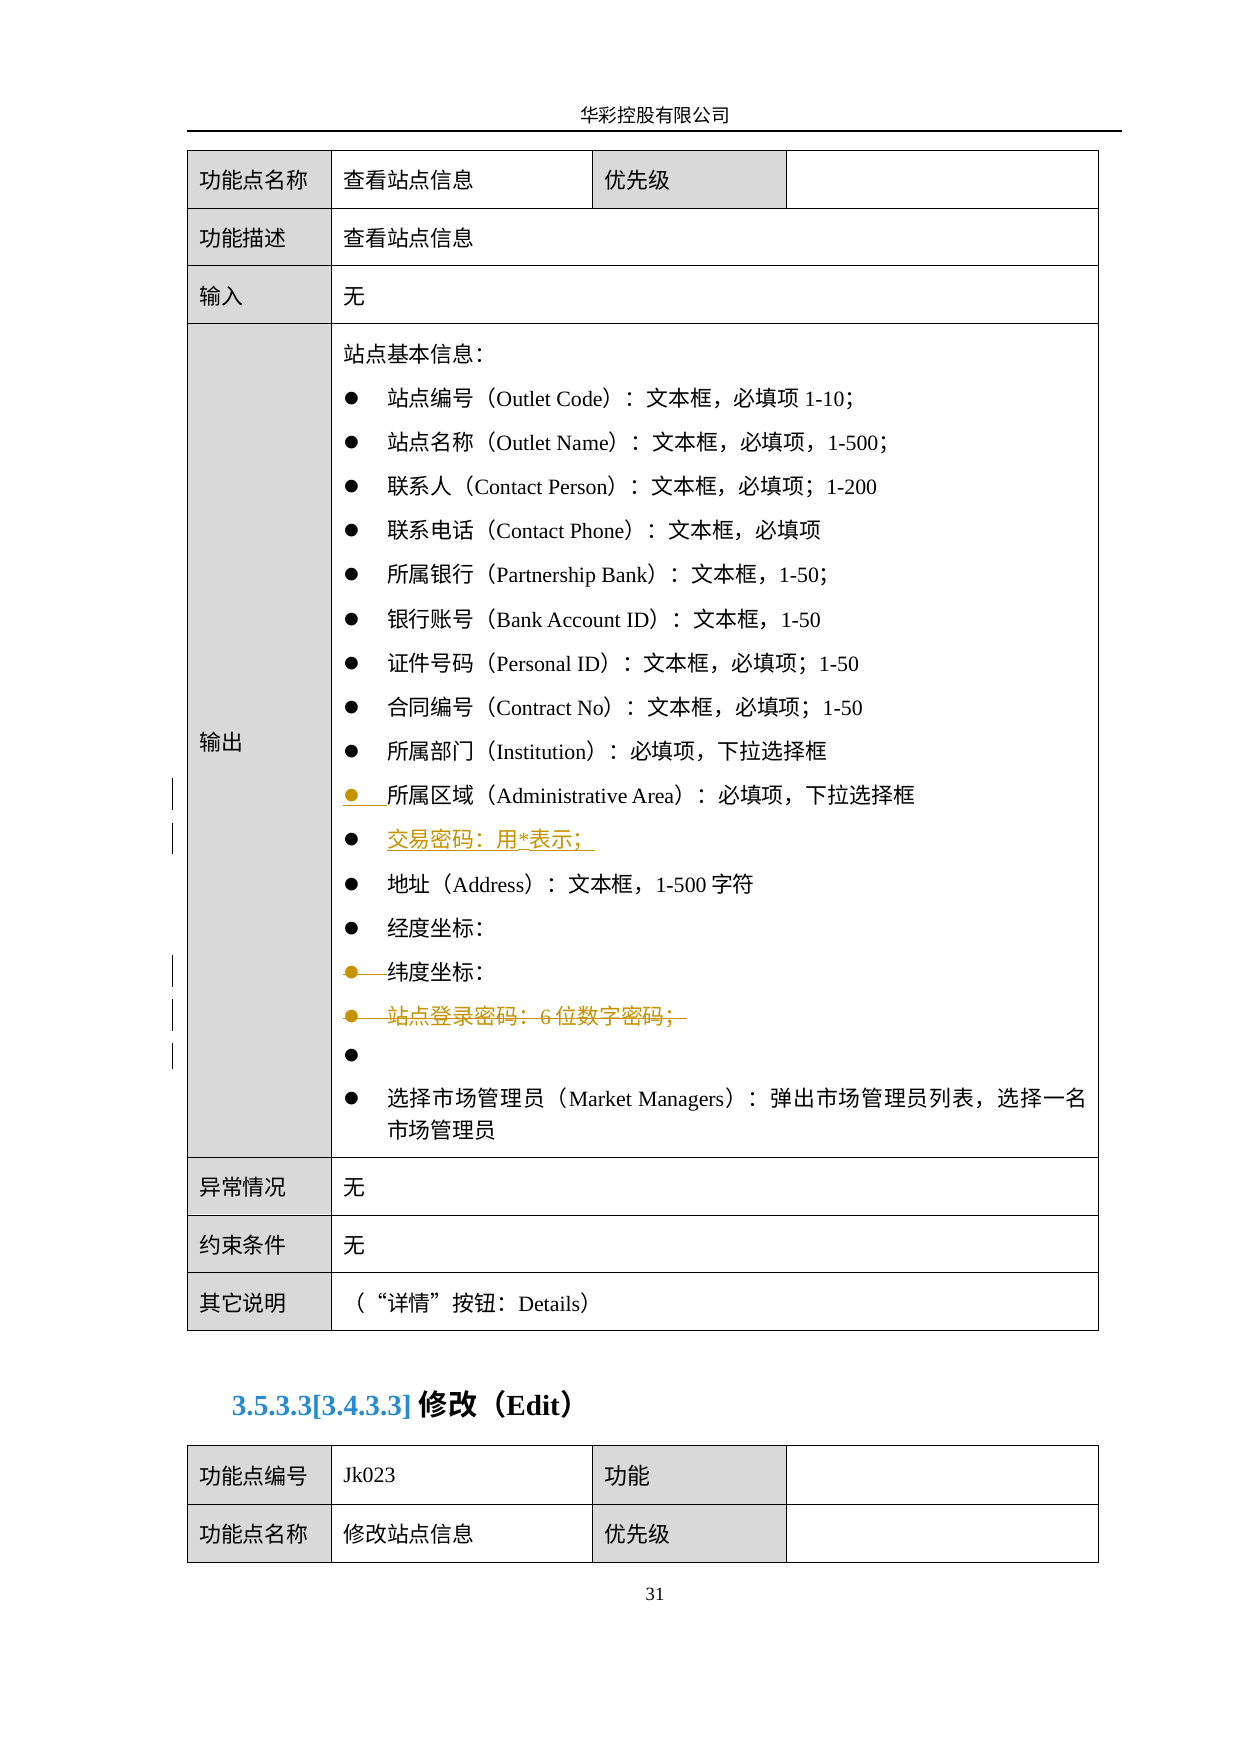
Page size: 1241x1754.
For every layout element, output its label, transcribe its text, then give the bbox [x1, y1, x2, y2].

table_header [787, 1446, 1098, 1504]
table_cell 站点基本信息： 站点编号（Outlet Code）：文本框，必填项 1-10； 站点名称（Outlet Name）：文本框，必填项，1-500； 联系人（Contact Person）：文本框，必填项；1-200 联系电话（Contact Phone）：文本框，必填项 所属银行（Partnership Bank）：文本框，1-50； 银行账号（Bank Account ID）：文本框，1-50 证件号码（Personal ID）：文本框，必填项；1-50 合同编号（Contract No）：文本框，必填项；1-50 所属部门（Institution）：必填项，下拉选择框 所属区域（Administrative Area）：必填项，下拉选择框 地址（Address）：文本框，1-500字符 经度坐标： 纬度坐标： 选择市场管理员（Market Managers）：弹出市场管理员列表，选择一名市场管理员 [332, 324, 1098, 1157]
table_cell 无 [332, 1216, 1098, 1272]
table_cell 查看站点信息 [332, 151, 592, 208]
table_header 功能点编号 [188, 1446, 331, 1504]
table_cell （“详情”按钮：Details） [332, 1273, 1098, 1330]
table_cell [787, 1505, 1098, 1562]
table_header Jk023 [332, 1446, 592, 1504]
table_cell [787, 151, 1098, 208]
table_cell 输入 [188, 266, 331, 323]
table_cell 功能点名称 [188, 1505, 331, 1562]
table_cell 优先级 [593, 1505, 786, 1562]
table_cell 其它说明 [188, 1273, 331, 1330]
subtitle 修改（Edit） [232, 1381, 1240, 1423]
table_cell 优先级 [593, 151, 786, 208]
table_cell 查看站点信息 [332, 209, 1098, 265]
table_cell 修改站点信息 [332, 1505, 592, 1562]
table_cell 功能描述 [188, 209, 331, 265]
table_cell 功能点名称 [188, 151, 331, 208]
table_cell 约束条件 [188, 1216, 331, 1272]
table_cell 异常情况 [188, 1158, 331, 1214]
table_cell 无 [332, 266, 1098, 323]
table_cell 输出 [188, 324, 331, 1157]
table_header 功能 [593, 1446, 786, 1504]
table_cell 无 [332, 1158, 1098, 1214]
